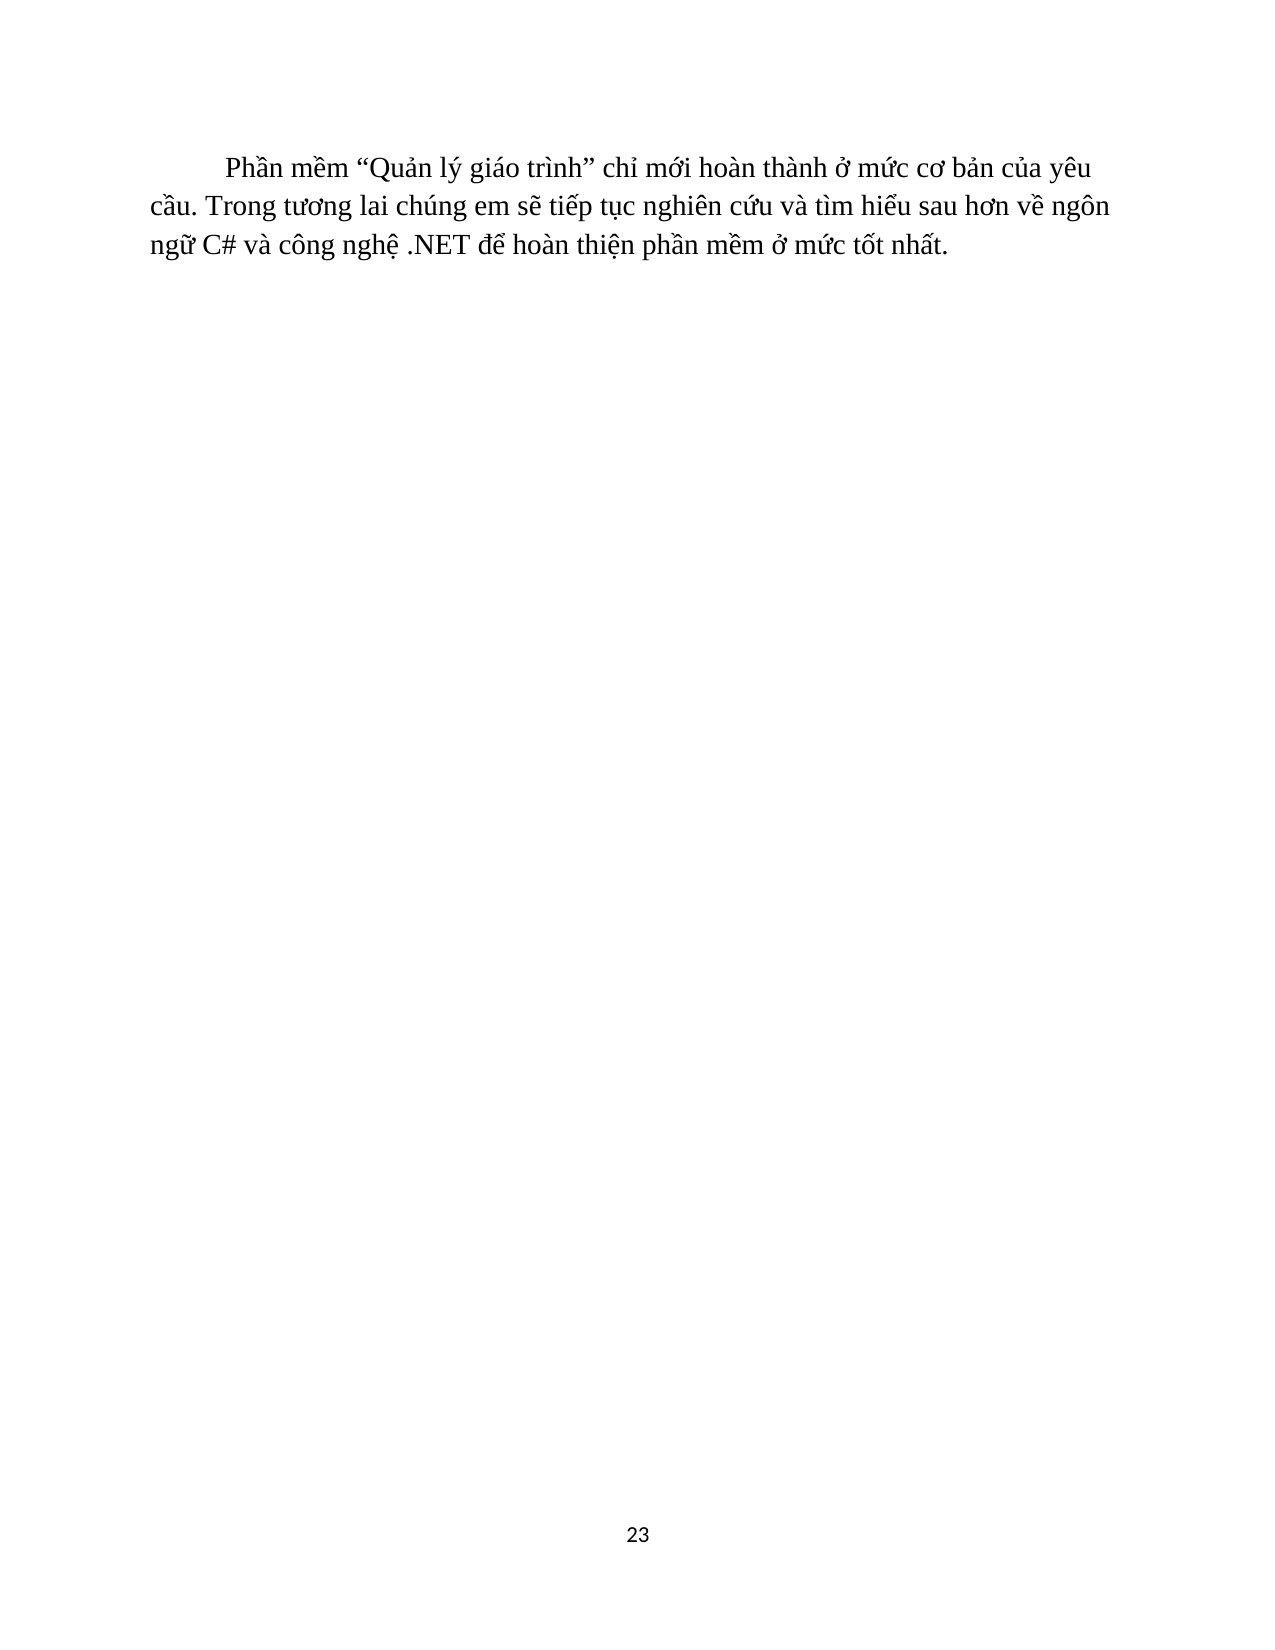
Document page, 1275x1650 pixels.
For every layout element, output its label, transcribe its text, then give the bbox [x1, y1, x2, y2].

text Phần mềm “Quản lý giáo trình” chỉ mới hoàn thành ở mức cơ bản của yêu cầu. Trong tương lai chúng em sẽ tiếp tục nghiên cứu và tìm hiểu sau hơn về ngôn ngữ C# và công nghệ .NET để hoàn thiện phần mềm ở mức tốt nhất. [150, 150, 1125, 261]
